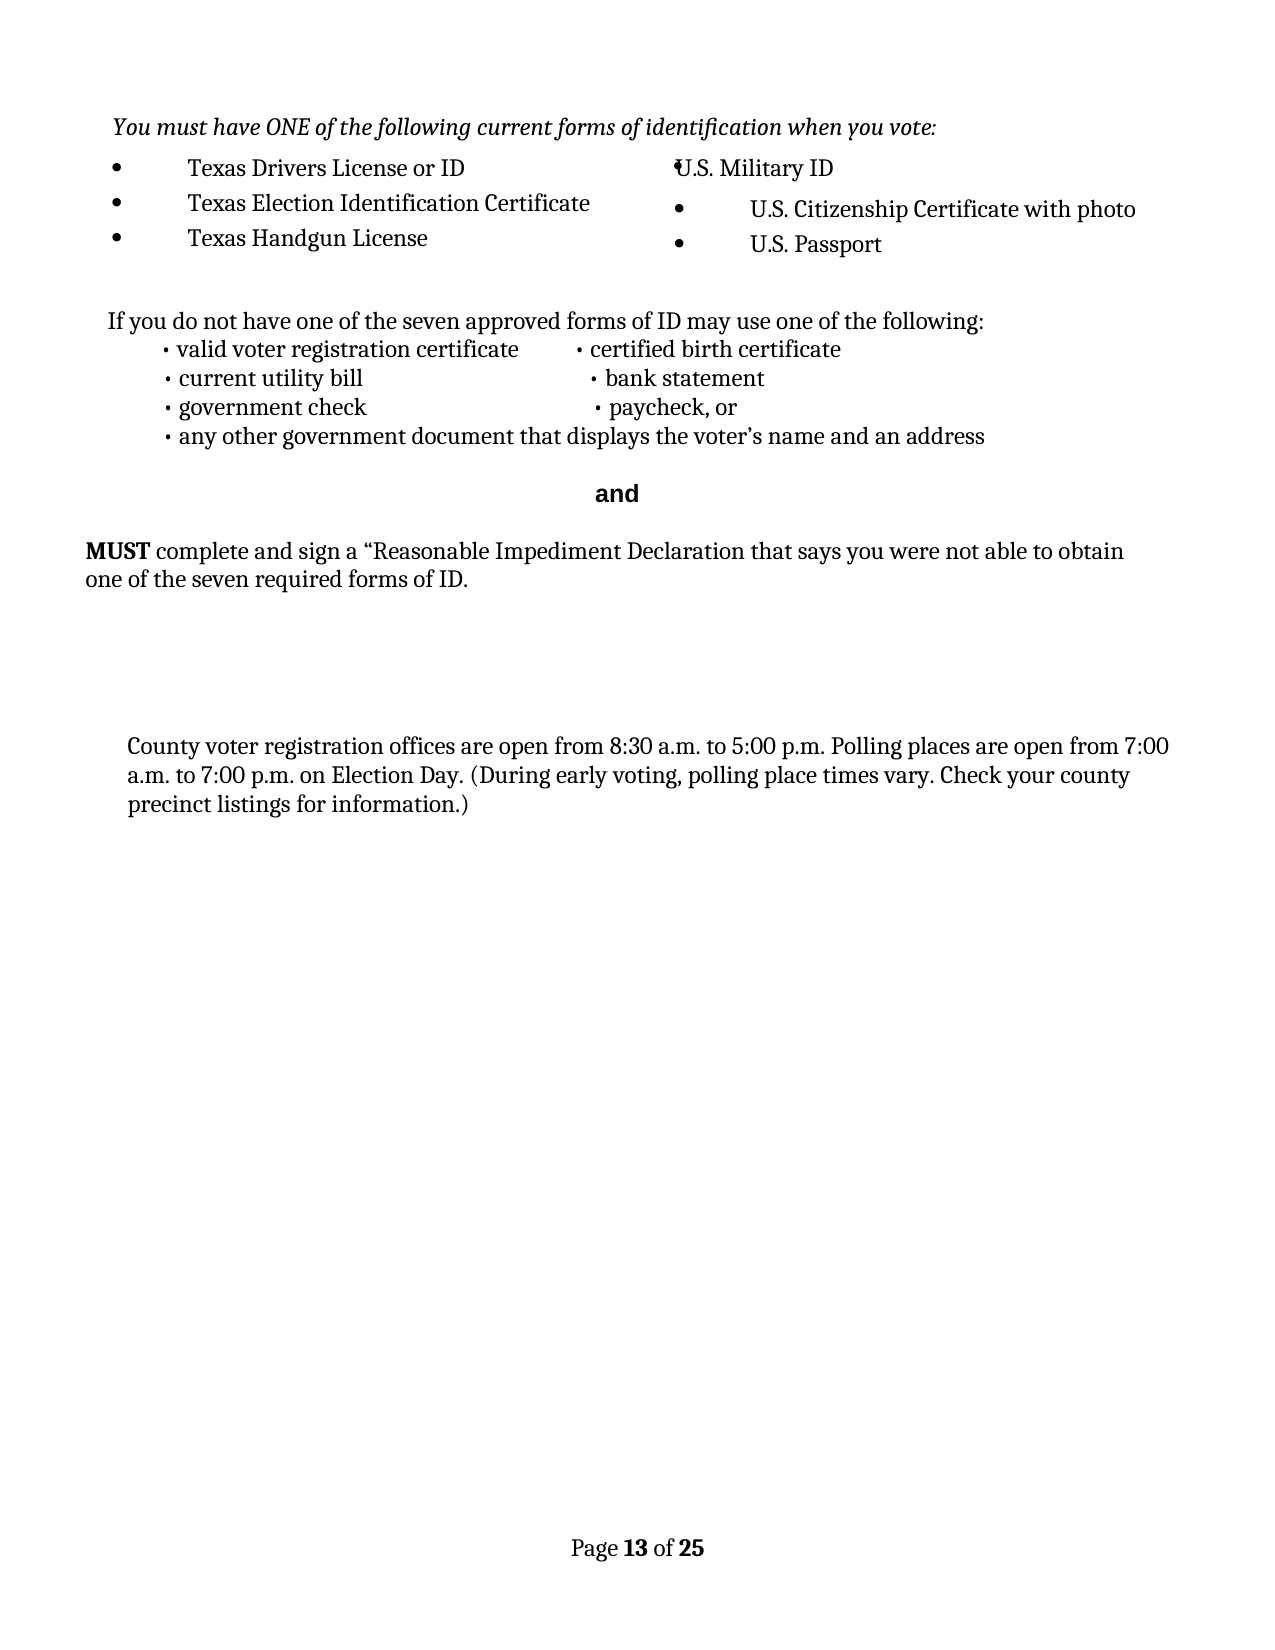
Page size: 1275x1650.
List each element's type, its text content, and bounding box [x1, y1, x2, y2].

list Texas Election Identification Certificate [112, 189, 600, 217]
text You must have ONE of the following current forms of identification when you vote: [112, 112, 1162, 141]
list U.S. Passport [675, 230, 1162, 259]
list U.S. Citizenship Certificate with photo [675, 195, 1162, 224]
list Texas Drivers License or ID [112, 154, 600, 182]
list Texas Handgun LicenseU.S. Military ID [112, 224, 600, 252]
